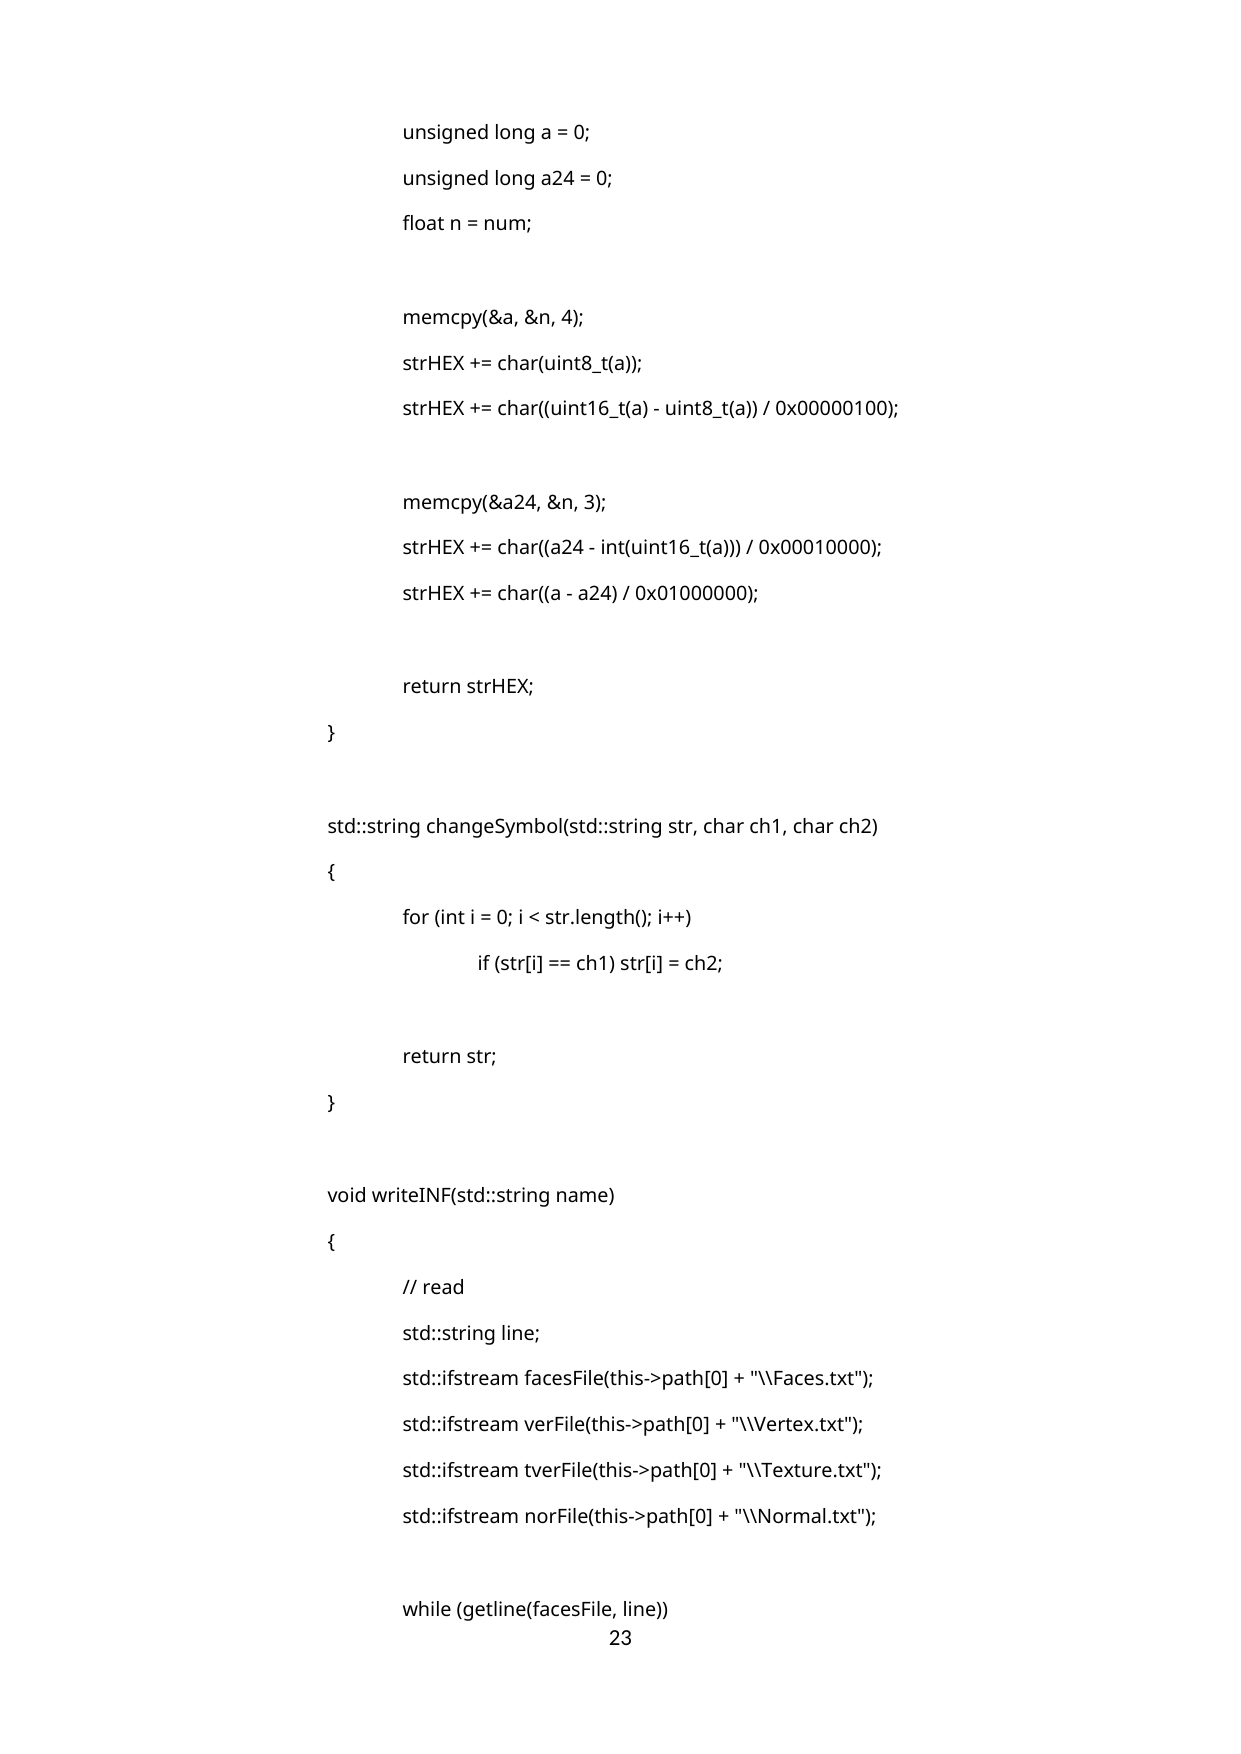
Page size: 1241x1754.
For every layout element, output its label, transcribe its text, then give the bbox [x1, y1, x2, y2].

text std::ifstream tverFile(this->path[0] + "\\Texture.txt"); [177, 1456, 1063, 1483]
text strHEX += char((a - a24) / 0x01000000); [177, 579, 1063, 606]
text if (str[i] == ch1) str[i] = ch2; [177, 949, 1063, 976]
text std::ifstream norFile(this->path[0] + "\\Normal.txt"); [177, 1502, 1063, 1529]
text } [177, 1088, 1063, 1115]
text strHEX += char(uint8_t(a)); [177, 349, 1063, 376]
text memcpy(&a24, &n, 3); [177, 488, 1063, 515]
text // read [177, 1273, 1063, 1300]
text while (getline(facesFile, line)) [177, 1595, 1063, 1622]
text void writeINF(std::string name) [177, 1182, 1063, 1209]
text memcpy(&a, &n, 4); [177, 303, 1063, 330]
text std::string changeSymbol(std::string str, char ch1, char ch2) [177, 812, 1063, 839]
text strHEX += char((uint16_t(a) - uint8_t(a)) / 0x00000100); [177, 394, 1063, 421]
text { [177, 1227, 1063, 1254]
text std::ifstream verFile(this->path[0] + "\\Vertex.txt"); [177, 1410, 1063, 1437]
text } [177, 718, 1063, 746]
text strHEX += char((a24 - int(uint16_t(a))) / 0x00010000); [177, 534, 1063, 561]
text return strHEX; [177, 673, 1063, 700]
text unsigned long a = 0; [177, 118, 1063, 145]
text float n = num; [177, 209, 1063, 237]
text for (int i = 0; i < str.length(); i++) [177, 903, 1063, 930]
text unsigned long a24 = 0; [177, 164, 1063, 191]
text { [177, 858, 1063, 885]
text std::string line; [177, 1319, 1063, 1346]
text return str; [177, 1043, 1063, 1069]
text std::ifstream facesFile(this->path[0] + "\\Faces.txt"); [177, 1365, 1063, 1392]
